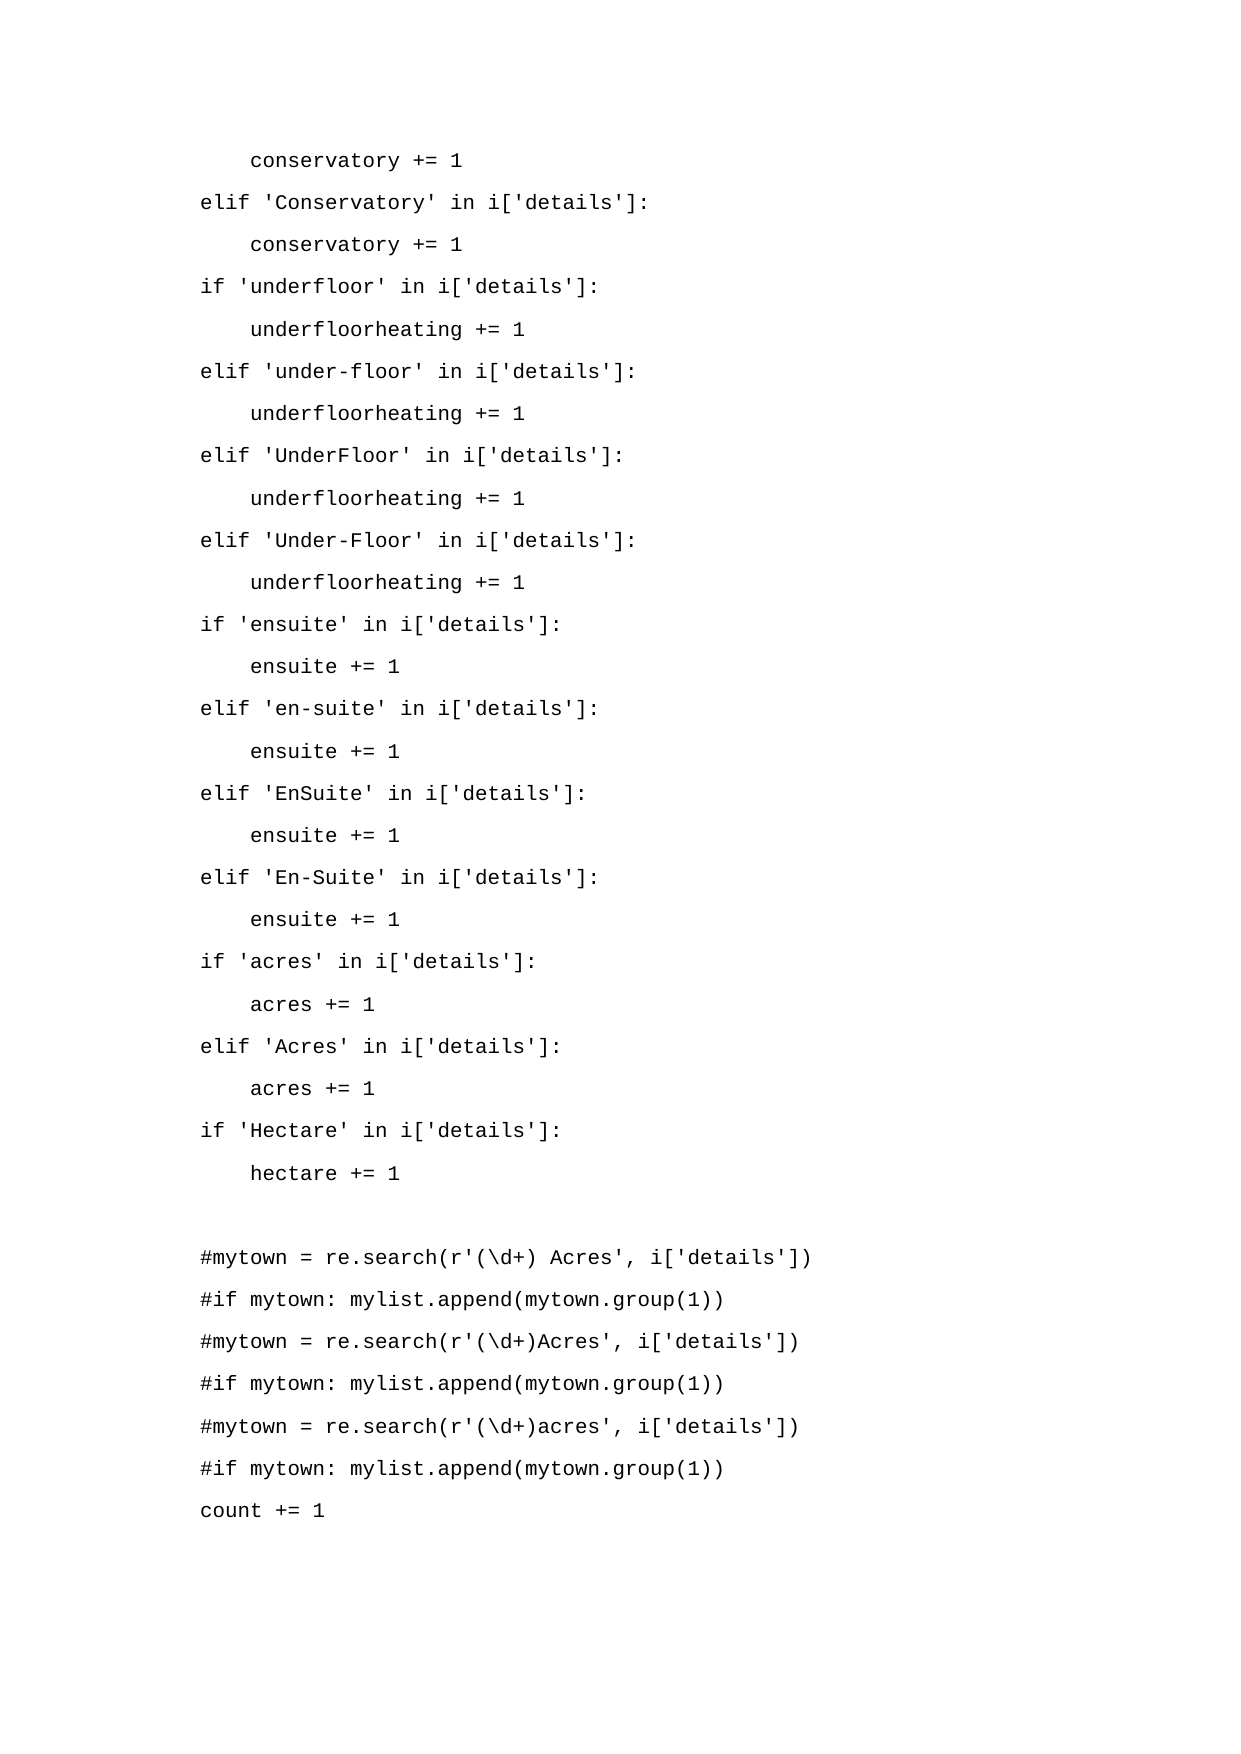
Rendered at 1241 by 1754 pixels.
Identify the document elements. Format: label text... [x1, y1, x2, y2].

text conservatory += 1 [150, 234, 1090, 258]
text #if mytown: mylist.append(mytown.group(1)) [150, 1373, 1090, 1397]
text ensuite += 1 [150, 656, 1090, 680]
text count += 1 [150, 1500, 1090, 1524]
text elif 'En-Suite' in i['details']: [150, 867, 1090, 891]
text if 'acres' in i['details']: [150, 952, 1090, 975]
text elif 'Under-Floor' in i['details']: [150, 530, 1090, 553]
text underfloorheating += 1 [150, 319, 1090, 342]
text if 'Hectare' in i['details']: [150, 1120, 1090, 1144]
text hectare += 1 [150, 1162, 1090, 1186]
text underfloorheating += 1 [150, 403, 1090, 427]
text underfloorheating += 1 [150, 572, 1090, 596]
text #mytown = re.search(r'(\d+)Acres', i['details']) [150, 1331, 1090, 1355]
text #mytown = re.search(r'(\d+) Acres', i['details']) [150, 1247, 1090, 1271]
text #mytown = re.search(r'(\d+)acres', i['details']) [150, 1416, 1090, 1439]
text elif 'Conservatory' in i['details']: [150, 192, 1090, 216]
text elif 'UnderFloor' in i['details']: [150, 445, 1090, 469]
text acres += 1 [150, 1078, 1090, 1102]
text elif 'under-floor' in i['details']: [150, 361, 1090, 384]
text #if mytown: mylist.append(mytown.group(1)) [150, 1289, 1090, 1313]
text elif 'en-suite' in i['details']: [150, 698, 1090, 722]
text if 'underfloor' in i['details']: [150, 277, 1090, 300]
text ensuite += 1 [150, 741, 1090, 764]
text elif 'EnSuite' in i['details']: [150, 783, 1090, 806]
text ensuite += 1 [150, 909, 1090, 933]
text if 'ensuite' in i['details']: [150, 614, 1090, 638]
text elif 'Acres' in i['details']: [150, 1036, 1090, 1059]
text acres += 1 [150, 994, 1090, 1017]
text ensuite += 1 [150, 825, 1090, 849]
text #if mytown: mylist.append(mytown.group(1)) [150, 1458, 1090, 1481]
text underfloorheating += 1 [150, 487, 1090, 511]
text conservatory += 1 [150, 150, 1090, 174]
